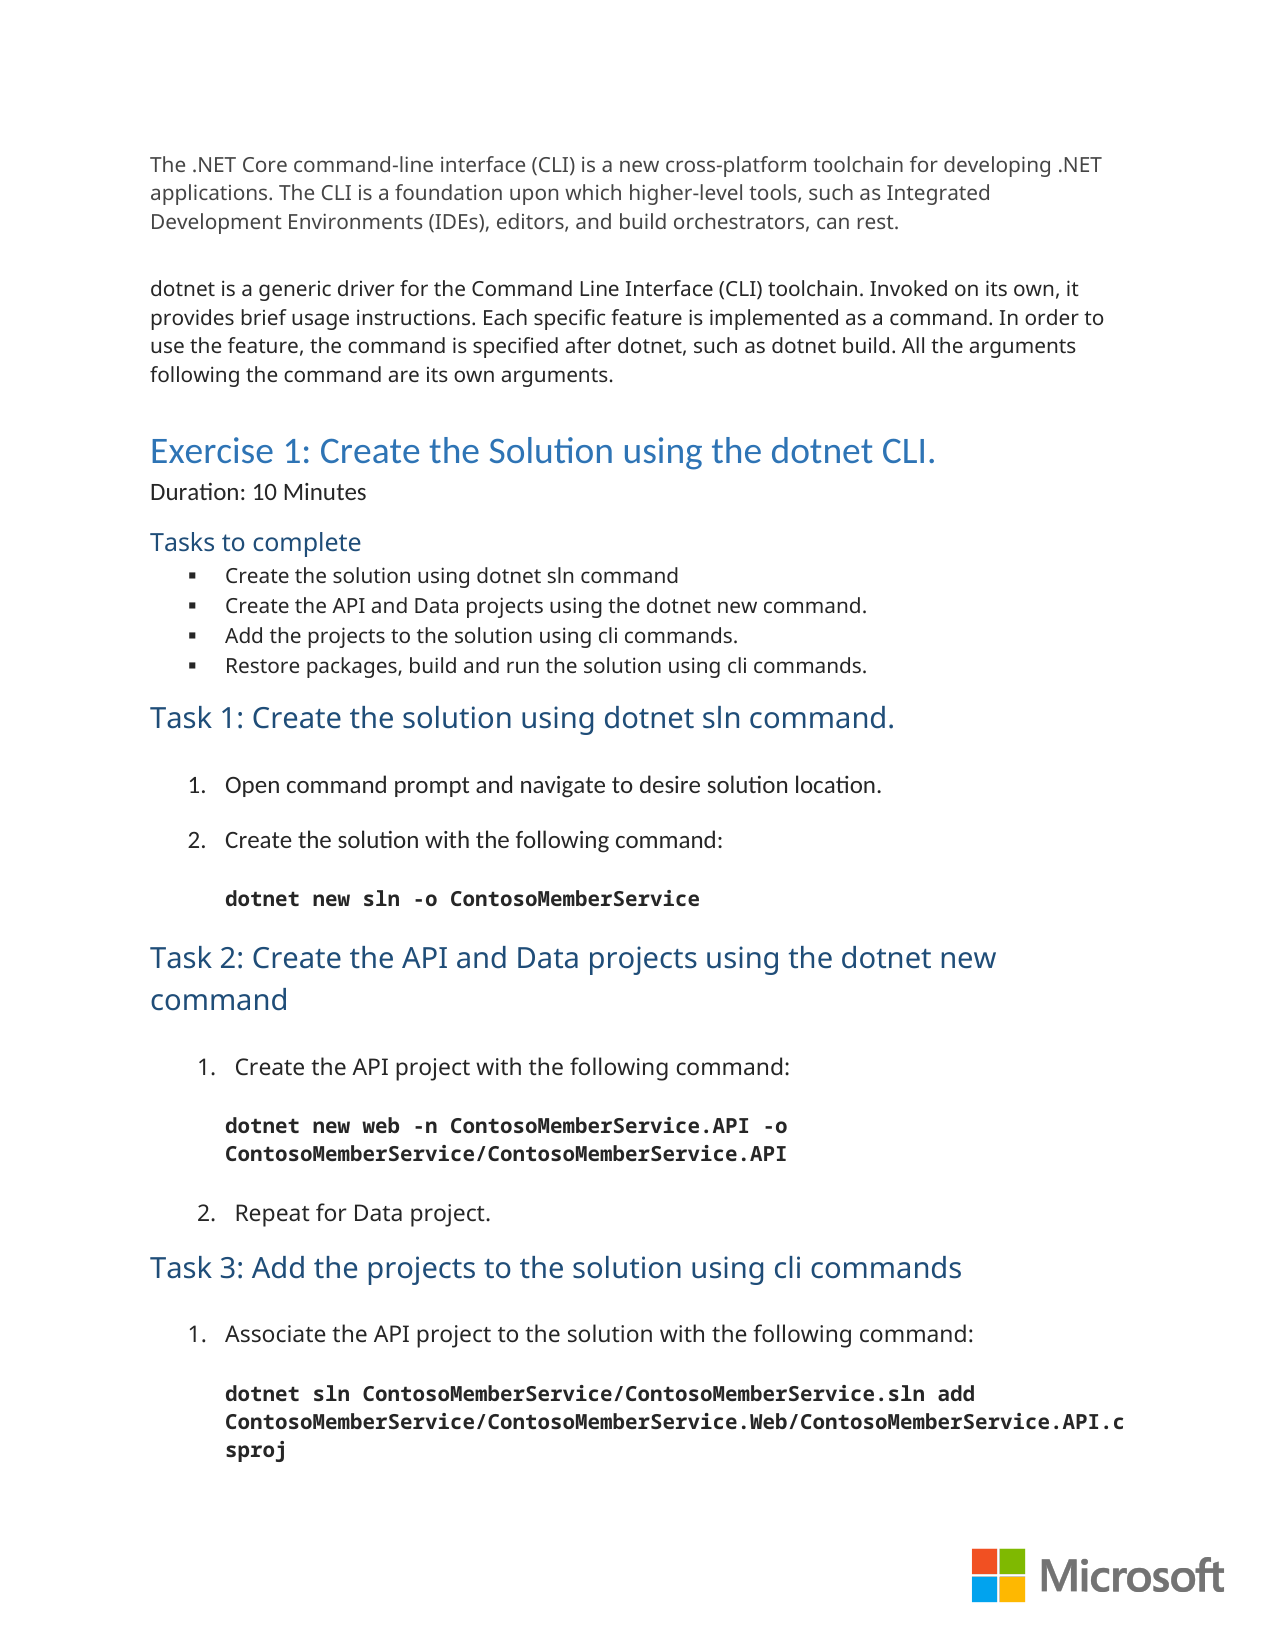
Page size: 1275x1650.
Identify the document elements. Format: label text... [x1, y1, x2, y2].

list Create the API and Data projects using the dotnet new command. [187, 591, 1125, 619]
subtitle Task 3: Add the projects to the solution using cli commands [150, 1247, 1125, 1287]
subtitle Tasks to complete [150, 525, 1125, 559]
list Create the API project with the following command: [197, 1051, 1125, 1082]
list Open command prompt and navigate to desire solution location. [187, 769, 1125, 799]
text dotnet is a generic driver for the Command Line Interface (CLI) toolchain. Invoked on its own, it provides brief usage instructions. Each specific feature is implemented as a command. In order to use the feature, the command is specified after dotnet, such as dotnet build. All the arguments following the command are its own arguments. [150, 274, 1125, 388]
list Associate the API project to the solution with the following command: [187, 1318, 1125, 1349]
subtitle Task 1: Create the solution using dotnet sln command. [150, 698, 1125, 737]
list dotnet new web -n ContosoMemberService.API -o ContosoMemberService/ContosoMemberService.API [225, 1111, 1125, 1168]
list dotnet new sln -o ContosoMemberService [225, 884, 1125, 913]
subtitle Task 2: Create the API and Data projects using the dotnet new command [150, 938, 1125, 1019]
text The .NET Core command-line interface (CLI) is a new cross-platform toolchain for developing .NET applications. The CLI is a foundation upon which higher-level tools, such as Integrated Development Environments (IDEs), editors, and build orchestrators, can rest. [150, 150, 1125, 235]
subtitle Exercise 1: Create the Solution using the dotnet CLI. [150, 427, 1125, 473]
text Duration: 10 Minutes [150, 476, 1125, 506]
list Create the solution using dotnet sln command [187, 561, 1125, 589]
list Create the solution with the following command: [187, 824, 1125, 855]
list dotnet sln ContosoMemberService/ContosoMemberService.sln add ContosoMemberService/ContosoMemberService.Web/ContosoMemberService.API.csproj [225, 1379, 1125, 1464]
list Restore packages, build and run the solution using cli commands. [187, 651, 1125, 679]
list Add the projects to the solution using cli commands. [187, 621, 1125, 649]
list Repeat for Data project. [197, 1197, 1125, 1228]
picture [971, 1516, 1259, 1622]
